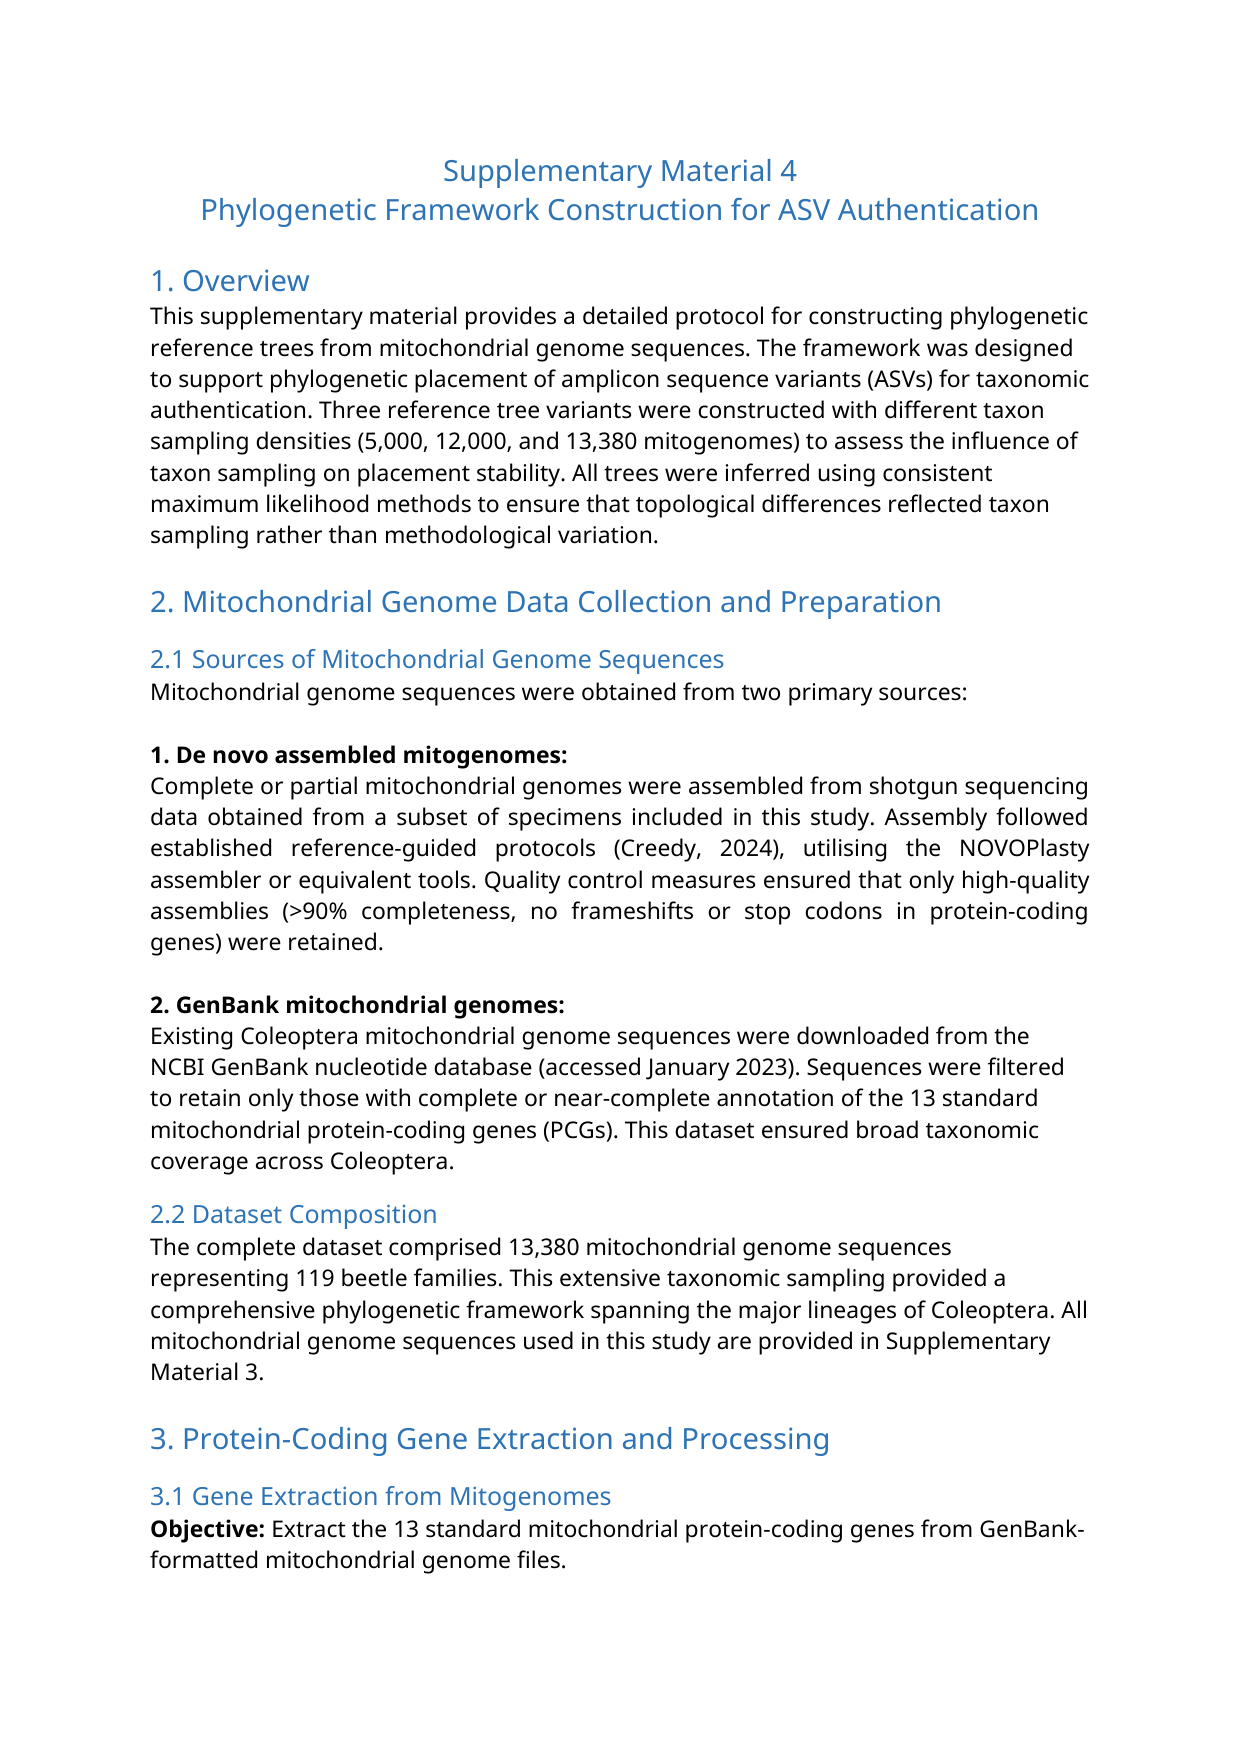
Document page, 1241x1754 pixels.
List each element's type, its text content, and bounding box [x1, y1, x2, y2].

subtitle Phylogenetic Framework Construction for ASV Authentication [150, 190, 1090, 229]
text Mitochondrial genome sequences were obtained from two primary sources: [150, 676, 1090, 707]
text Objective: Extract the 13 standard mitochondrial protein-coding genes from GenBank-formatted mitochondrial genome files. [150, 1513, 1090, 1576]
text 1. De novo assembled mitogenomes: [150, 707, 1090, 770]
subtitle 2.1 Sources of Mitochondrial Genome Sequences [150, 642, 1090, 676]
subtitle Supplementary Material 4 [150, 150, 1090, 190]
text Complete or partial mitochondrial genomes were assembled from shotgun sequencing data obtained from a subset of specimens included in this study. Assembly followed established reference-guided protocols (Creedy, 2024), utilising the NOVOPlasty assembler or equivalent tools. Quality control measures ensured that only high-quality assemblies (>90% completeness, no frameshifts or stop codons in protein-coding genes) were retained. [150, 770, 1090, 957]
subtitle 3. Protein-Coding Gene Extraction and Processing [150, 1418, 1090, 1458]
subtitle 3.1 Gene Extraction from Mitogenomes [150, 1479, 1090, 1513]
text 2. GenBank mitochondrial genomes: [150, 989, 1090, 1020]
text The complete dataset comprised 13,380 mitochondrial genome sequences representing 119 beetle families. This extensive taxonomic sampling provided a comprehensive phylogenetic framework spanning the major lineages of Coleoptera. All mitochondrial genome sequences used in this study are provided in Supplementary Material 3. [150, 1231, 1090, 1387]
subtitle 2. Mitochondrial Genome Data Collection and Preparation [150, 582, 1090, 621]
subtitle 1. Overview [150, 261, 1090, 300]
subtitle 2.2 Dataset Composition [150, 1197, 1090, 1231]
text This supplementary material provides a detailed protocol for constructing phylogenetic reference trees from mitochondrial genome sequences. The framework was designed to support phylogenetic placement of amplicon sequence variants (ASVs) for taxonomic authentication. Three reference tree variants were constructed with different taxon sampling densities (5,000, 12,000, and 13,380 mitogenomes) to assess the influence of taxon sampling on placement stability. All trees were inferred using consistent maximum likelihood methods to ensure that topological differences reflected taxon sampling rather than methodological variation. [150, 300, 1090, 550]
text Existing Coleoptera mitochondrial genome sequences were downloaded from the NCBI GenBank nucleotide database (accessed January 2023). Sequences were filtered to retain only those with complete or near-complete annotation of the 13 standard mitochondrial protein-coding genes (PCGs). This dataset ensured broad taxonomic coverage across Coleoptera. [150, 1020, 1090, 1176]
